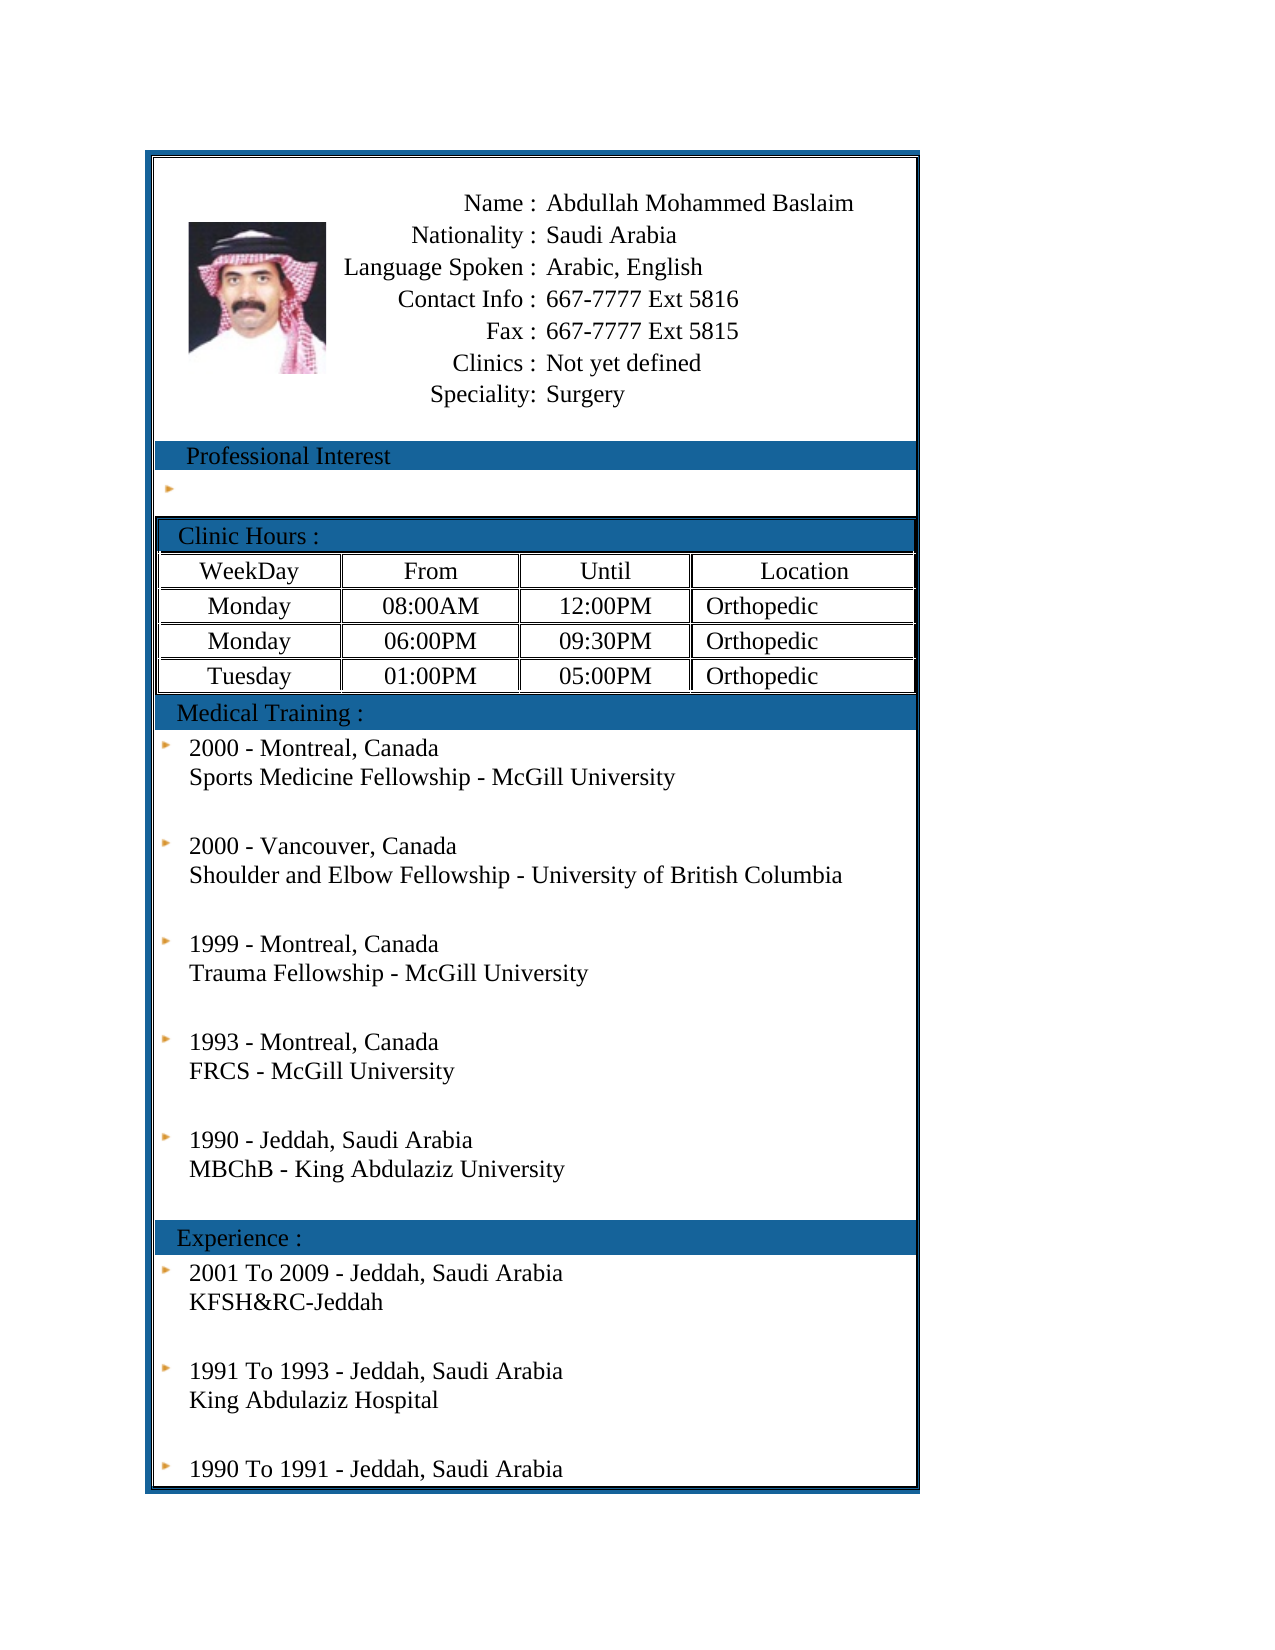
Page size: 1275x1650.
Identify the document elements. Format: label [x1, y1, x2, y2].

picture [188, 222, 327, 374]
table_header [145, 150, 920, 1494]
picture [157, 1258, 175, 1284]
picture [157, 733, 175, 759]
picture [157, 1027, 175, 1053]
picture [157, 1356, 175, 1382]
picture [157, 1125, 175, 1151]
picture [157, 831, 175, 857]
picture [160, 477, 178, 503]
picture [157, 929, 175, 955]
picture [157, 1454, 175, 1480]
